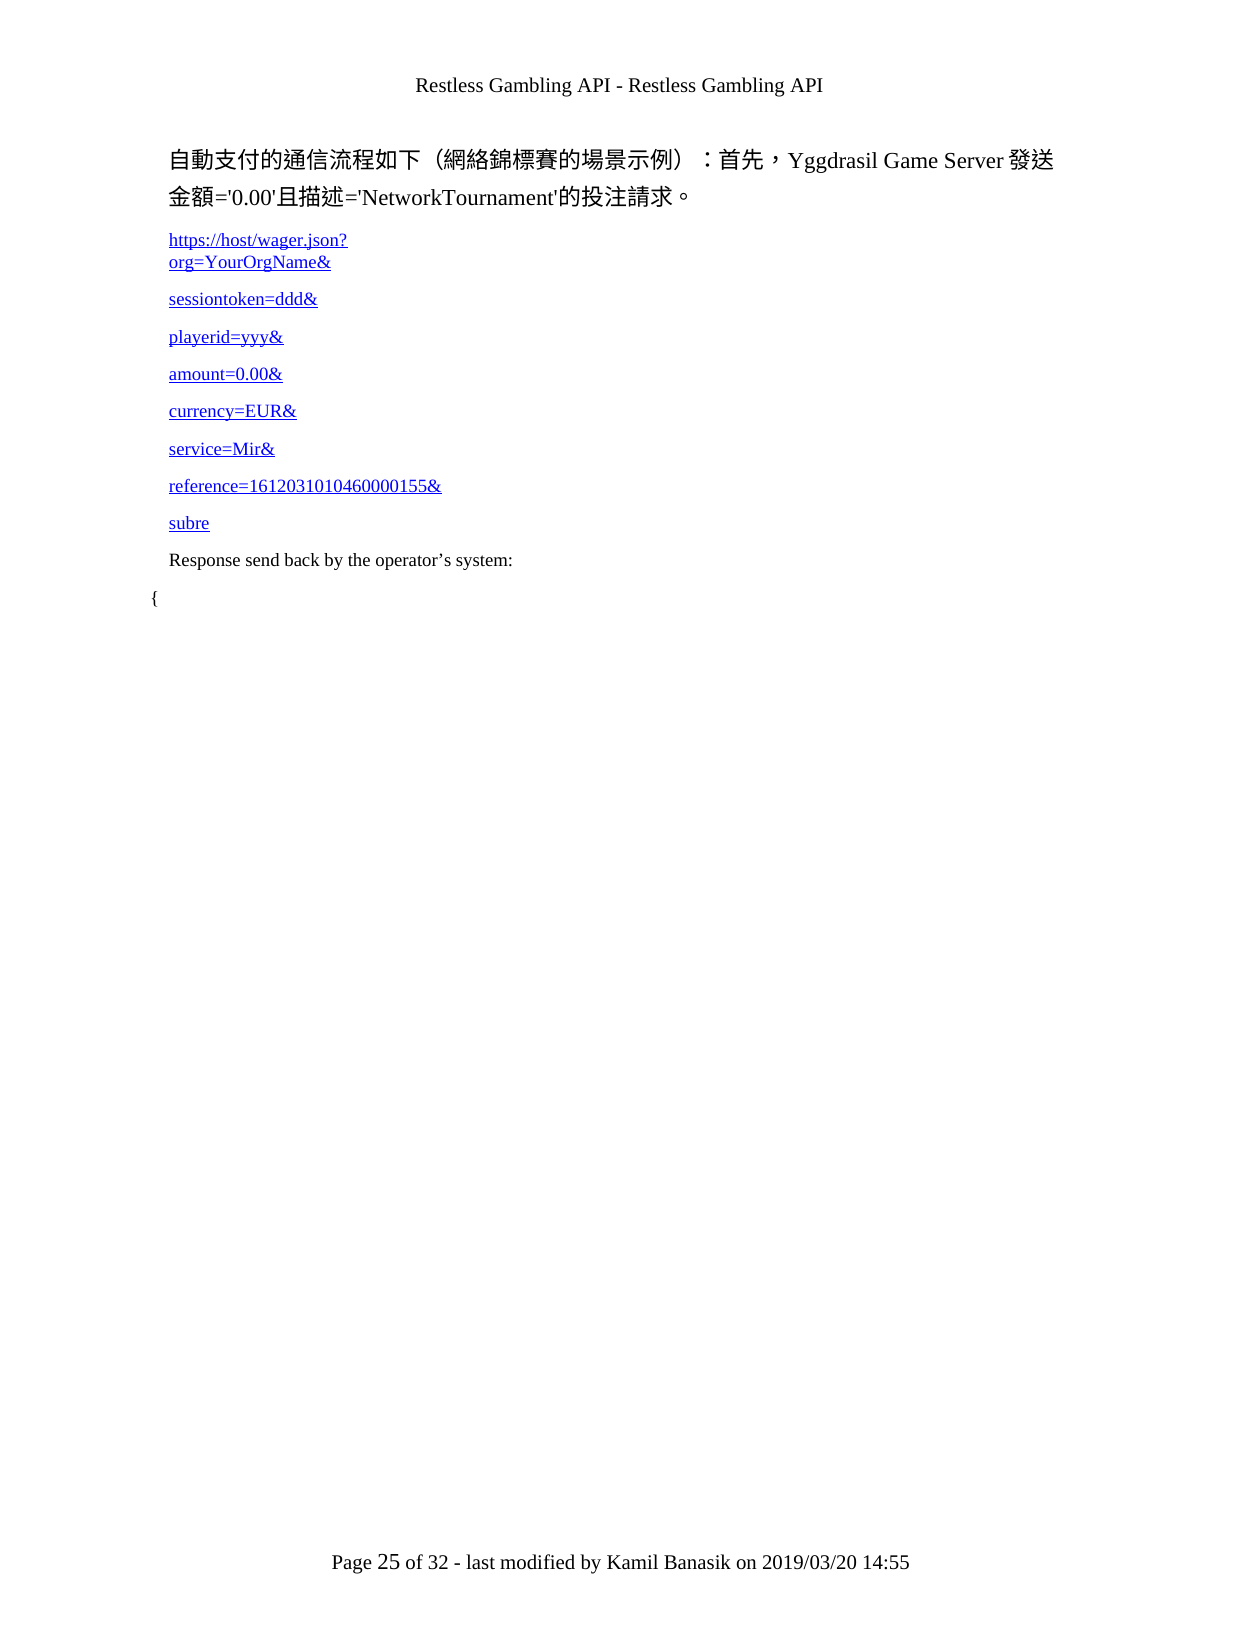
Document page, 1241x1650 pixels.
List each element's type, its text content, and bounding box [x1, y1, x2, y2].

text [169, 137, 1061, 250]
text { [150, 587, 1240, 608]
text org=YourOrgName& sessiontoken=ddd& playerid=yyy& amount=0.00& currency=EUR& service=Mir& reference=1612031010460000155& subre Response send back by the operator’s system: [150, 251, 1240, 571]
